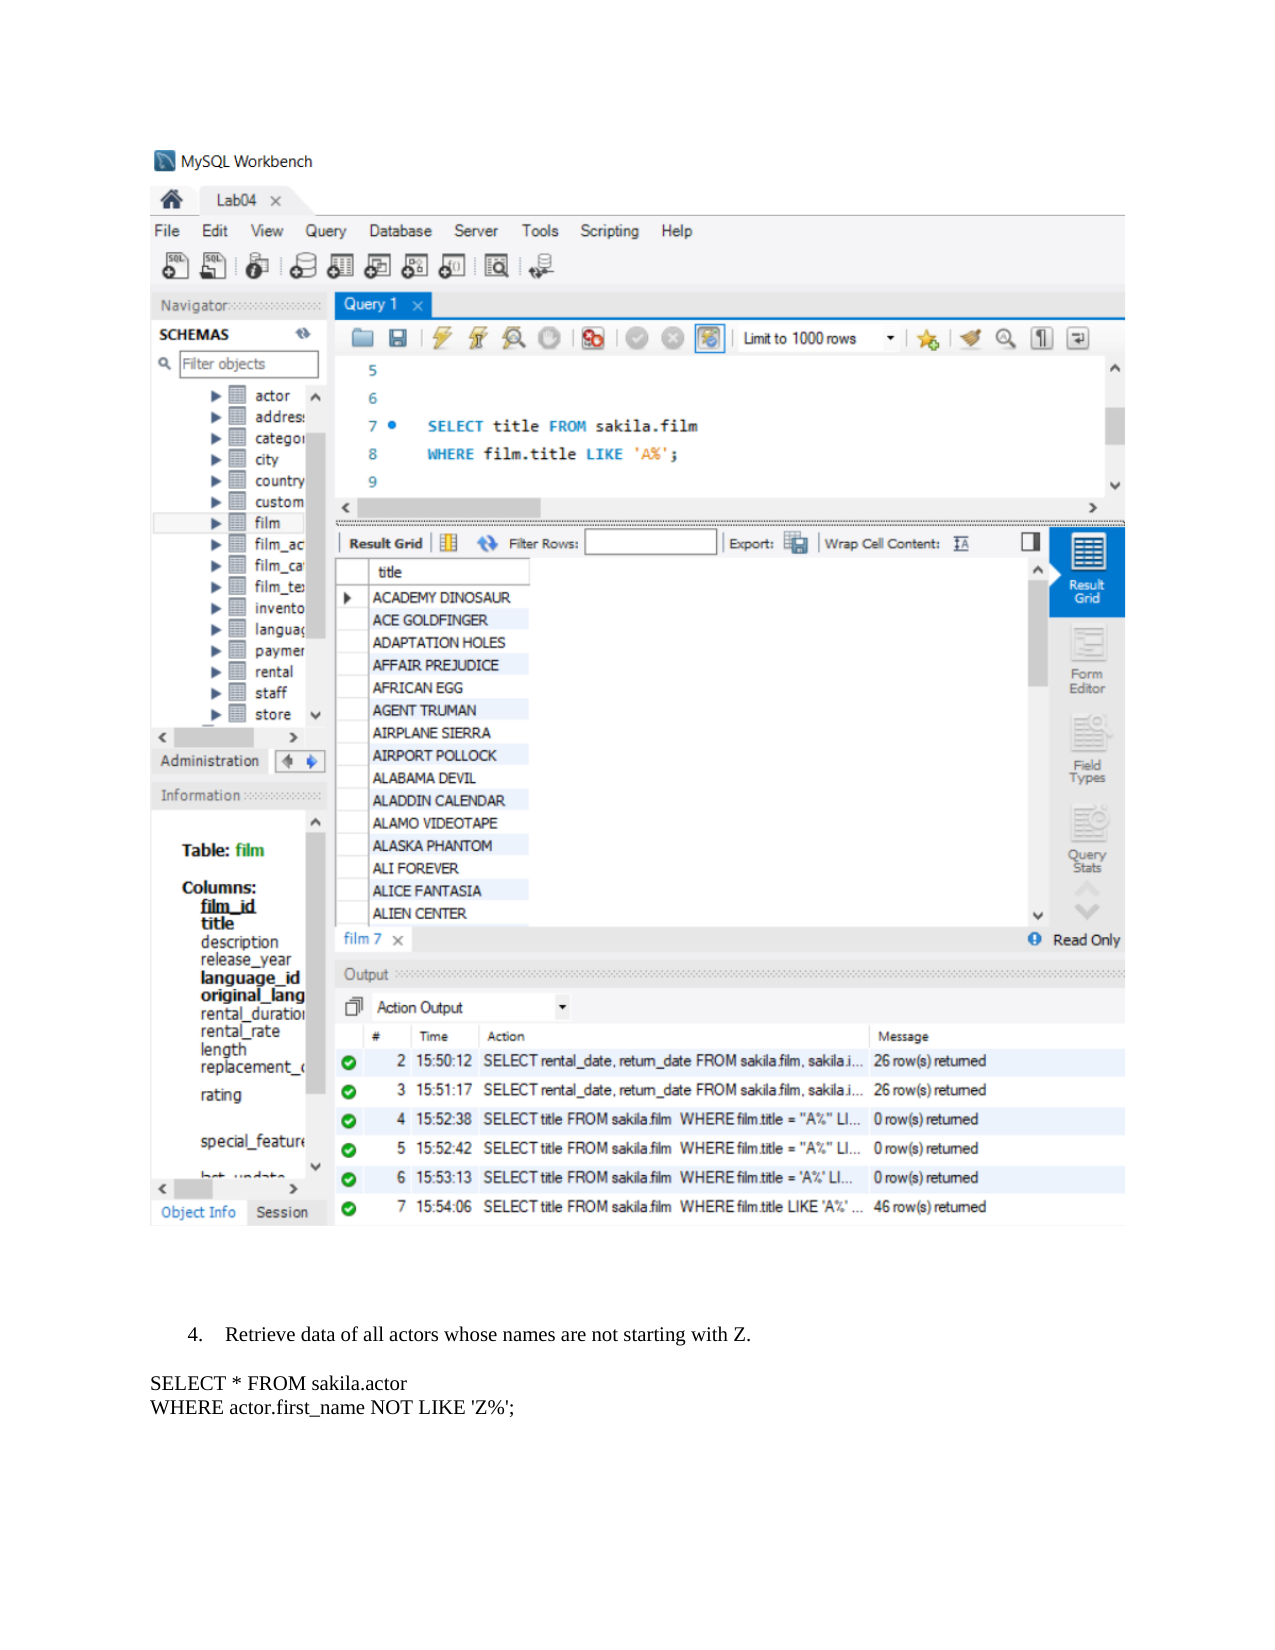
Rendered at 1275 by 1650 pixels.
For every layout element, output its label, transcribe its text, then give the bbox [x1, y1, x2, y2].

text WHERE actor.first_name NOT LIKE 'Z%'; [150, 1394, 1125, 1419]
list Retrieve data of all actors whose names are not starting with Z. [187, 1322, 1125, 1346]
text SELECT * FROM sakila.actor [150, 1371, 1125, 1394]
picture [150, 150, 1125, 1226]
